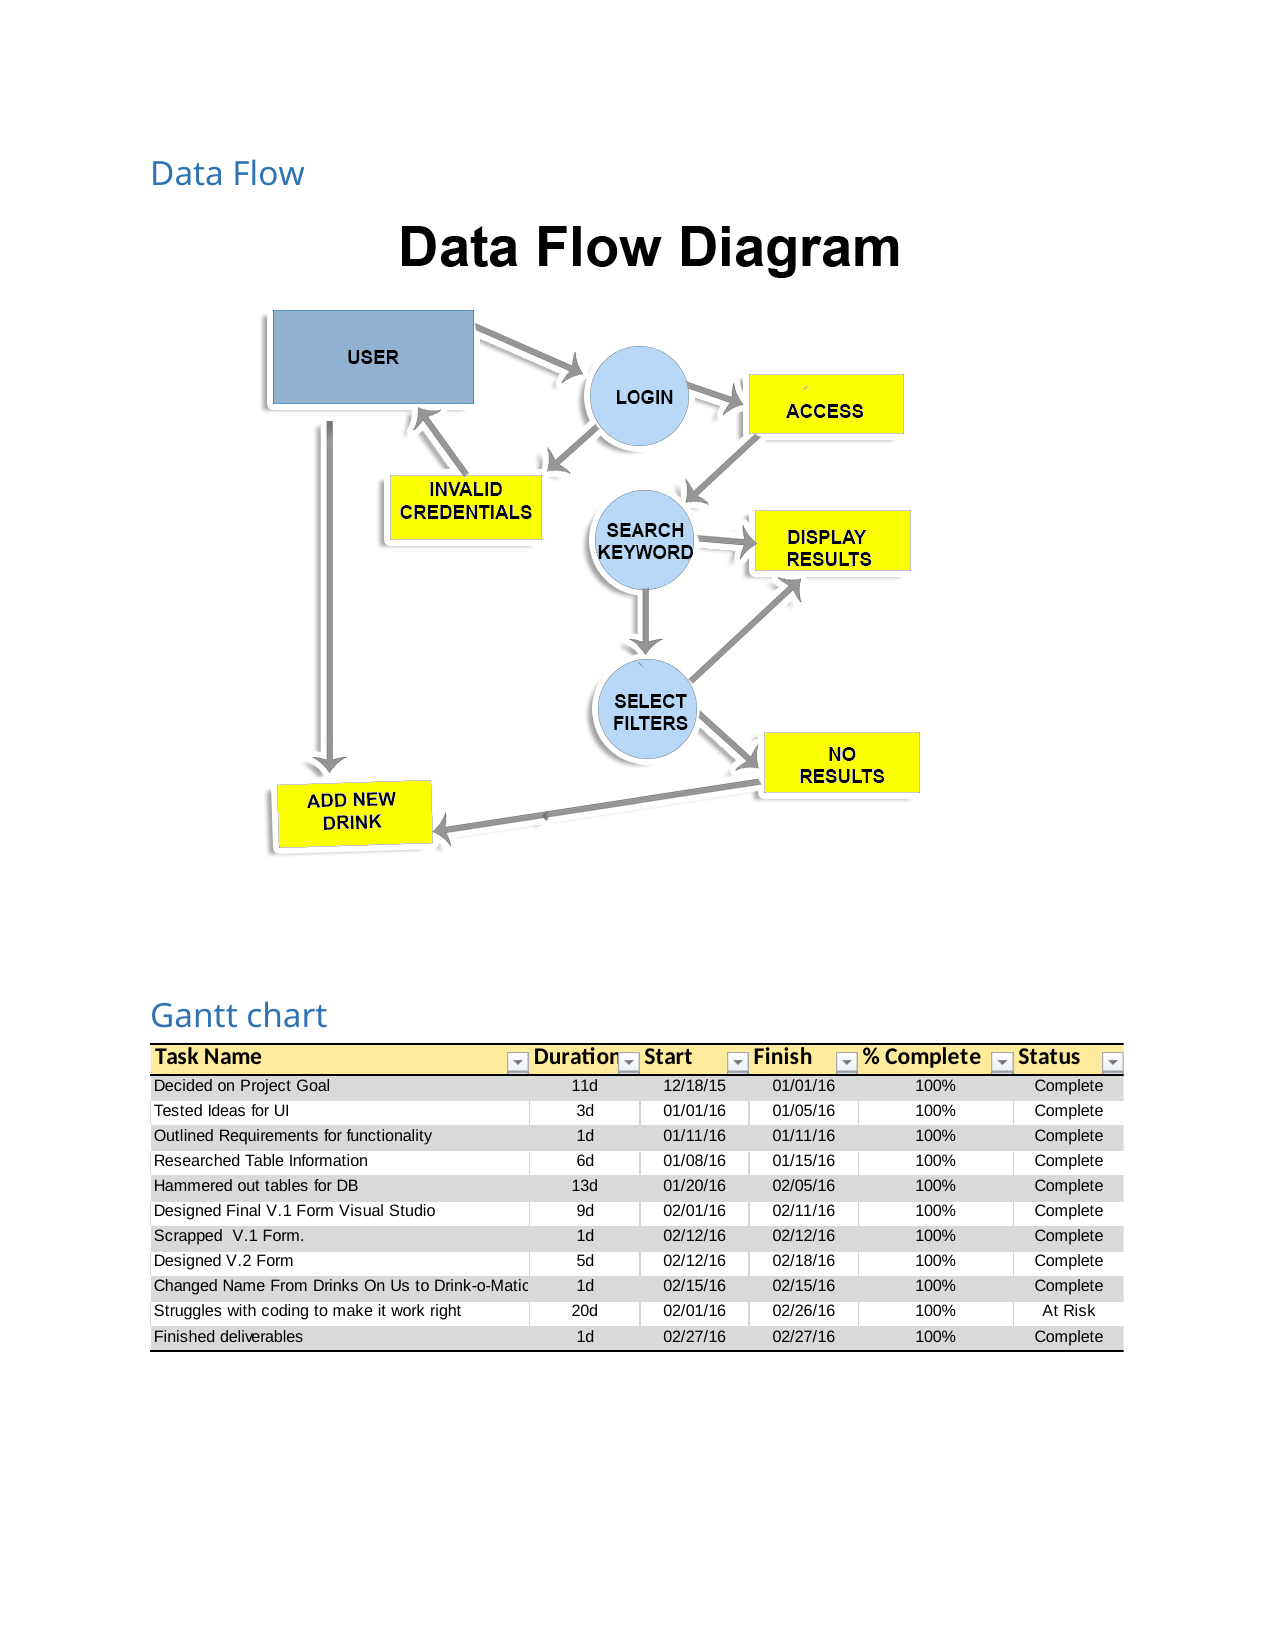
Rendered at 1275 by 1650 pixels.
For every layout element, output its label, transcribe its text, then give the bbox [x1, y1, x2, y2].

subtitle Data Flow [150, 150, 1125, 195]
picture [150, 206, 1125, 870]
text Gantt chart [150, 992, 1125, 1352]
